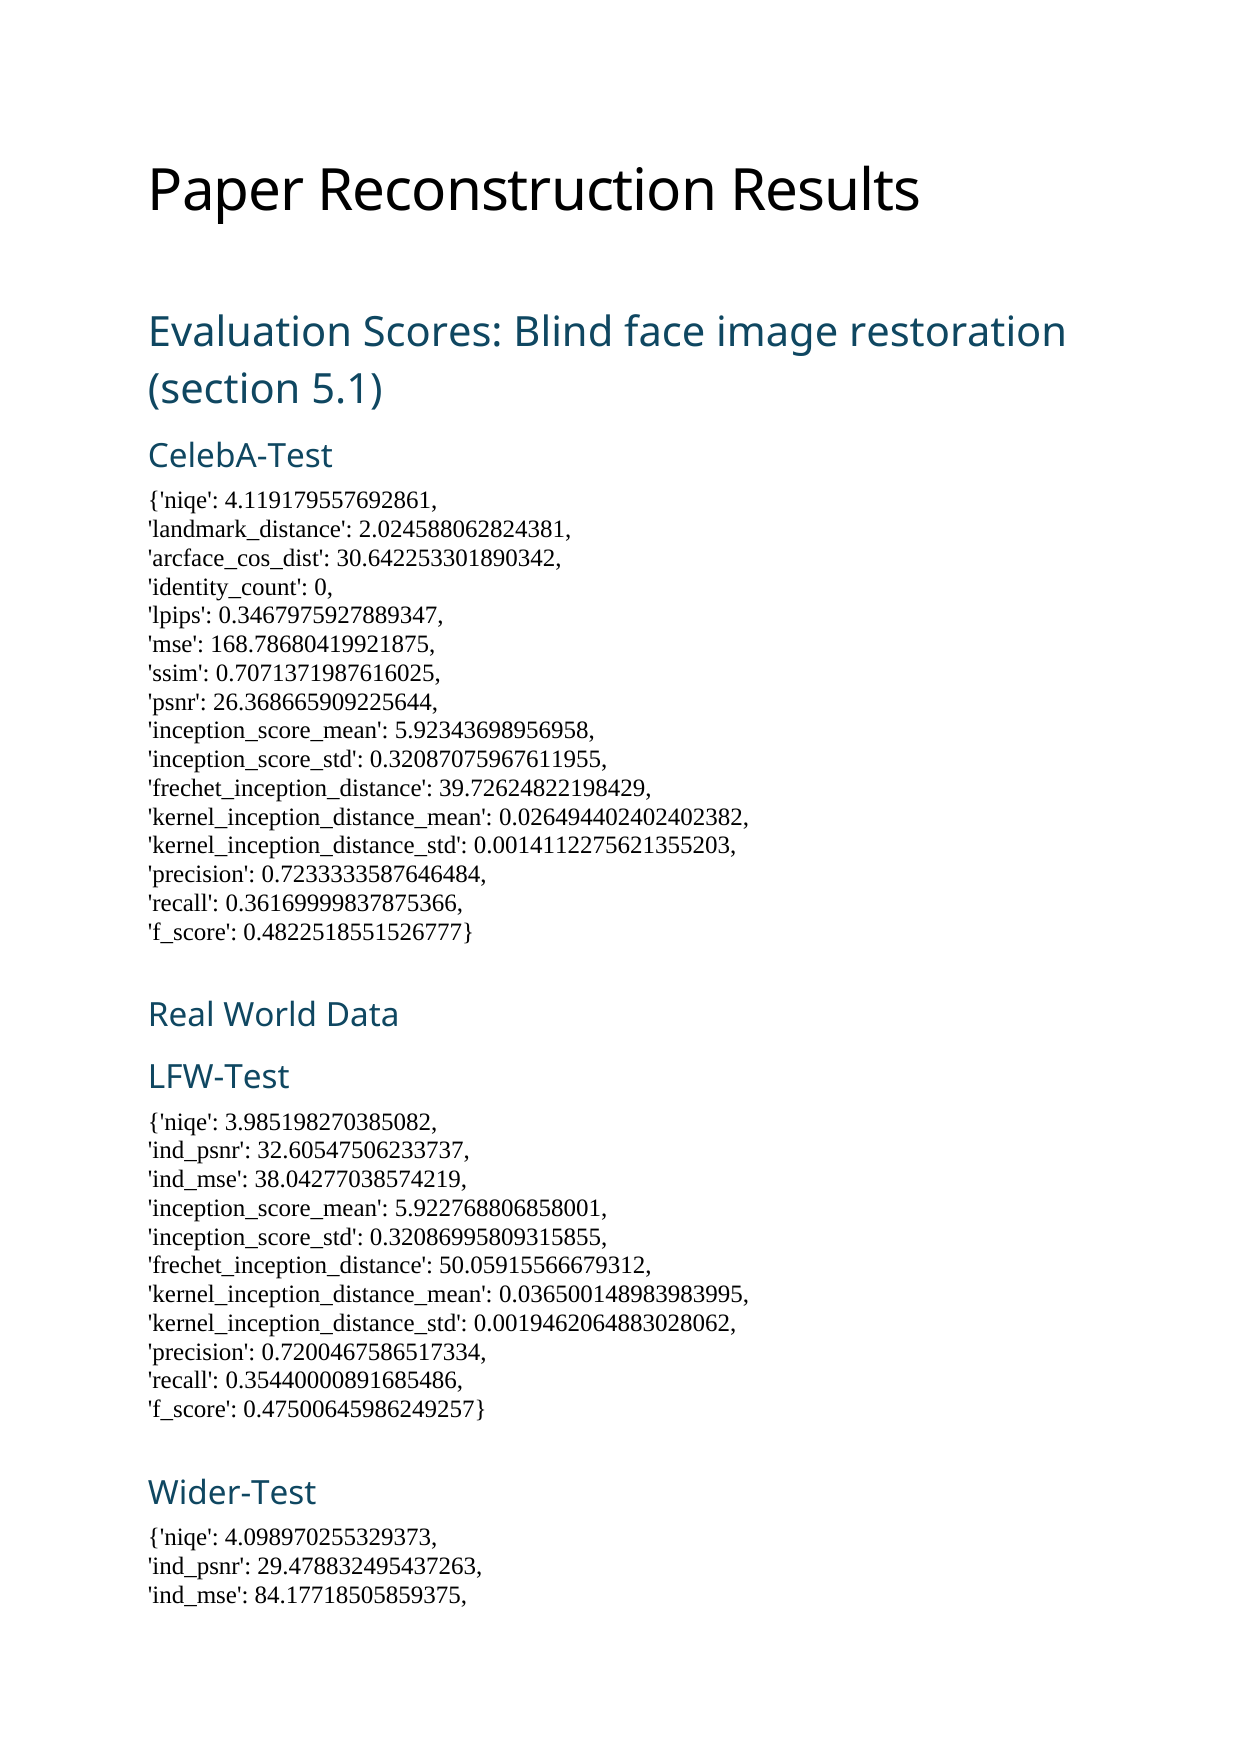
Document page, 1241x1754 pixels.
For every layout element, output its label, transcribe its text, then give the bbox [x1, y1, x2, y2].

text {'niqe': 4.119179557692861, [148, 486, 1093, 514]
text {'niqe': 4.098970255329373, [148, 1522, 1093, 1551]
subtitle Real World Data [148, 991, 1093, 1036]
text {'niqe': 3.985198270385082, [148, 1107, 1093, 1136]
text 'identity_count': 0, [148, 572, 1093, 601]
text 'ind_psnr': 32.60547506233737, [148, 1136, 1093, 1164]
text 'recall': 0.36169999837875366, [148, 888, 1093, 917]
text 'inception_score_mean': 5.922768806858001, [148, 1193, 1093, 1222]
text 'ind_mse': 38.04277038574219, [148, 1164, 1093, 1193]
text 'lpips': 0.3467975927889347, [148, 601, 1093, 629]
text 'landmark_distance': 2.024588062824381, [148, 514, 1093, 543]
text 'psnr': 26.368665909225644, [148, 687, 1093, 716]
text 'kernel_inception_distance_std': 0.0014112275621355203, [148, 831, 1093, 859]
text 'inception_score_std': 0.32087075967611955, [148, 744, 1093, 773]
text 'arcface_cos_dist': 30.642253301890342, [148, 543, 1093, 572]
text 'ind_mse': 84.17718505859375, [148, 1580, 1093, 1608]
text 'inception_score_mean': 5.92343698956958, [148, 716, 1093, 744]
subtitle Evaluation Scores: Blind face image restoration (section 5.1) [148, 302, 1093, 415]
text 'precision': 0.7200467586517334, [148, 1337, 1093, 1366]
subtitle Wider-Test [148, 1468, 1093, 1514]
text 'f_score': 0.47500645986249257} [148, 1394, 1093, 1423]
text 'ind_psnr': 29.478832495437263, [148, 1551, 1093, 1580]
text 'kernel_inception_distance_std': 0.0019462064883028062, [148, 1308, 1093, 1337]
text 'frechet_inception_distance': 50.05915566679312, [148, 1251, 1093, 1279]
text 'ssim': 0.7071371987616025, [148, 658, 1093, 687]
text 'kernel_inception_distance_mean': 0.036500148983983995, [148, 1279, 1093, 1308]
text 'f_score': 0.4822518551526777} [148, 917, 1093, 946]
title Paper Reconstruction Results [148, 148, 1093, 227]
text 'frechet_inception_distance': 39.72624822198429, [148, 773, 1093, 802]
text 'recall': 0.35440000891685486, [148, 1366, 1093, 1394]
subtitle LFW-Test [148, 1053, 1093, 1098]
text 'mse': 168.78680419921875, [148, 629, 1093, 658]
subtitle CelebA-Test [148, 432, 1093, 477]
text 'precision': 0.7233333587646484, [148, 859, 1093, 888]
text 'kernel_inception_distance_mean': 0.026494402402402382, [148, 802, 1093, 831]
text 'inception_score_std': 0.32086995809315855, [148, 1222, 1093, 1251]
